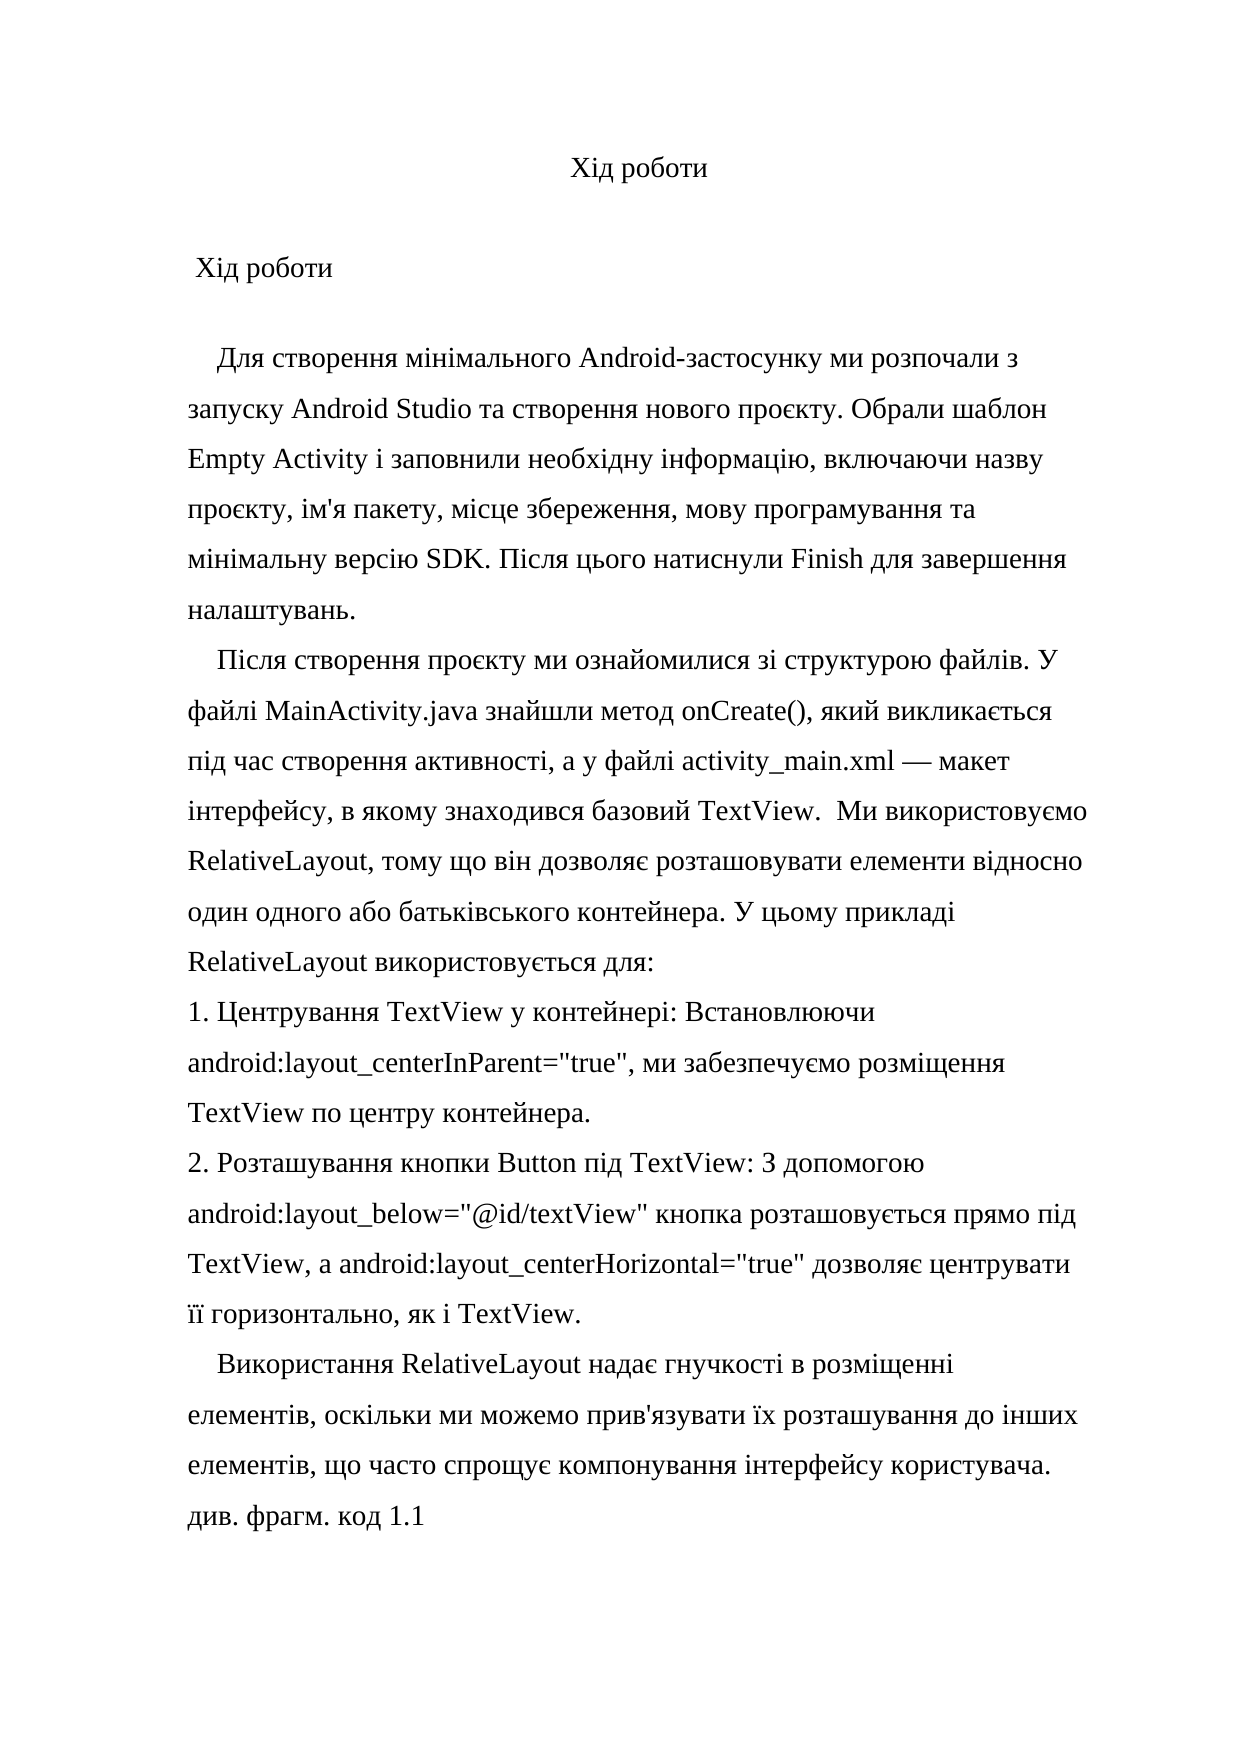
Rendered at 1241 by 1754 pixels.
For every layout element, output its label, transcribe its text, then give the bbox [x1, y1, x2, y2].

text Після створення проєкту ми ознайомилися зі структурою файлів. У файлі MainActivity.java знайшли метод onCreate(), який викликається під час створення активності, а у файлі activity_main.xml — макет інтерфейсу, в якому знаходився базовий TextView. Ми використовуємо RelativeLayout, тому що він дозволяє розташовувати елементи відносно один одного або батьківського контейнера. У цьому прикладі RelativeLayout використовується для: [187, 642, 1090, 978]
text Для створення мінімального Android-застосунку ми розпочали з запуску Android Studio та створення нового проєкту. Обрали шаблон Empty Activity і заповнили необхідну інформацію, включаючи назву проєкту, ім'я пакету, місце збереження, мову програмування та мінімальну версію SDK. Після цього натиснули Finish для завершення налаштувань. [187, 340, 1090, 626]
text Хід роботи [187, 251, 1090, 284]
text Використання RelativeLayout надає гнучкості в розміщенні елементів, оскільки ми можемо прив'язувати їх розташування до інших елементів, що часто спрощує компонування інтерфейсу користувача. див. фрагм. код 1.1 [187, 1347, 1090, 1531]
text 1. Центрування TextView у контейнері: Встановлюючи android:layout_centerInParent="true", ми забезпечуємо розміщення TextView по центру контейнера. [187, 994, 1090, 1129]
text Хід роботи [187, 150, 1090, 183]
text 2. Розташування кнопки Button під TextView: З допомогою android:layout_below="@id/textView" кнопка розташовується прямо під TextView, а android:layout_centerHorizontal="true" дозволяє центрувати її горизонтально, як і TextView. [187, 1145, 1090, 1330]
